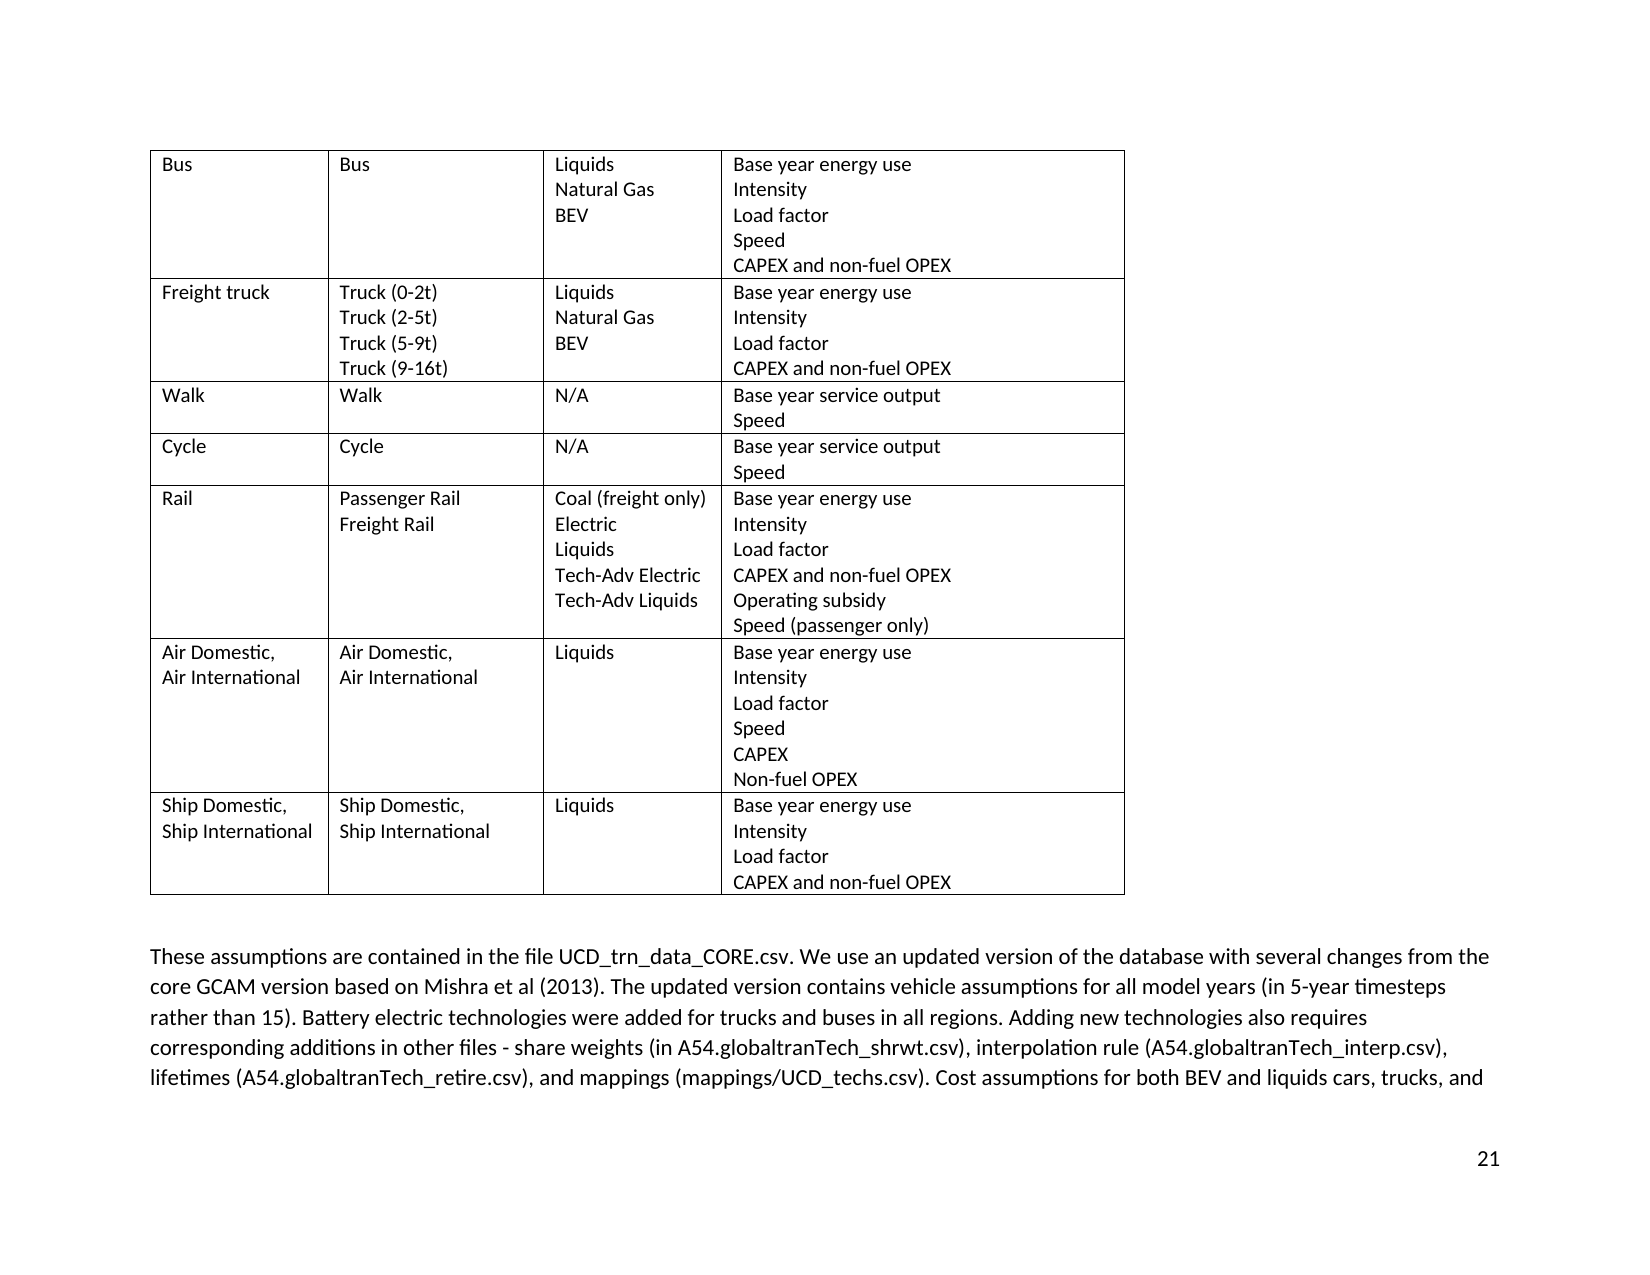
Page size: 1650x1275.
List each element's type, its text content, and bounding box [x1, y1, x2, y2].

table_cell Bus [151, 151, 328, 278]
table_cell Cycle [151, 434, 328, 484]
table_cell Walk [329, 382, 543, 433]
table_cell Freight truck [151, 279, 328, 381]
table_cell Truck (0-2t) Truck (2-5t) Truck (5-9t) Truck (9-16t) [329, 279, 543, 381]
table_cell Air Domestic, Air International [329, 639, 543, 792]
table_cell Liquids [544, 639, 721, 792]
table_cell N/A [544, 382, 721, 433]
table_cell Rail [151, 486, 328, 638]
table_cell Ship Domestic, Ship International [329, 793, 543, 894]
table_cell Air Domestic, Air International [151, 639, 328, 792]
table_cell Walk [151, 382, 328, 433]
table_cell Base year energy use Intensity Load factor Speed CAPEX and non-fuel OPEX [722, 151, 1124, 278]
table_cell Liquids [544, 793, 721, 894]
table_cell Cycle [329, 434, 543, 484]
table_cell Base year service output Speed [722, 382, 1124, 433]
table_cell Liquids Natural Gas BEV [544, 279, 721, 381]
table_cell Base year service output Speed [722, 434, 1124, 484]
table_cell Base year energy use Intensity Load factor Speed CAPEX Non-fuel OPEX [722, 639, 1124, 792]
table_cell Ship Domestic, Ship International [151, 793, 328, 894]
table_cell Coal (freight only) Electric Liquids Tech-Adv Electric Tech-Adv Liquids [544, 486, 721, 638]
table_cell Base year energy use Intensity Load factor CAPEX and non-fuel OPEX [722, 793, 1124, 894]
table_cell Liquids Natural Gas BEV [544, 151, 721, 278]
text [150, 942, 1500, 1091]
table_cell Base year energy use Intensity Load factor CAPEX and non-fuel OPEX Operating subsidy Speed (passenger only) [722, 486, 1124, 638]
table_cell N/A [544, 434, 721, 484]
table_cell Bus [329, 151, 543, 278]
table_cell Base year energy use Intensity Load factor CAPEX and non-fuel OPEX [722, 279, 1124, 381]
table_cell Passenger Rail Freight Rail [329, 486, 543, 638]
